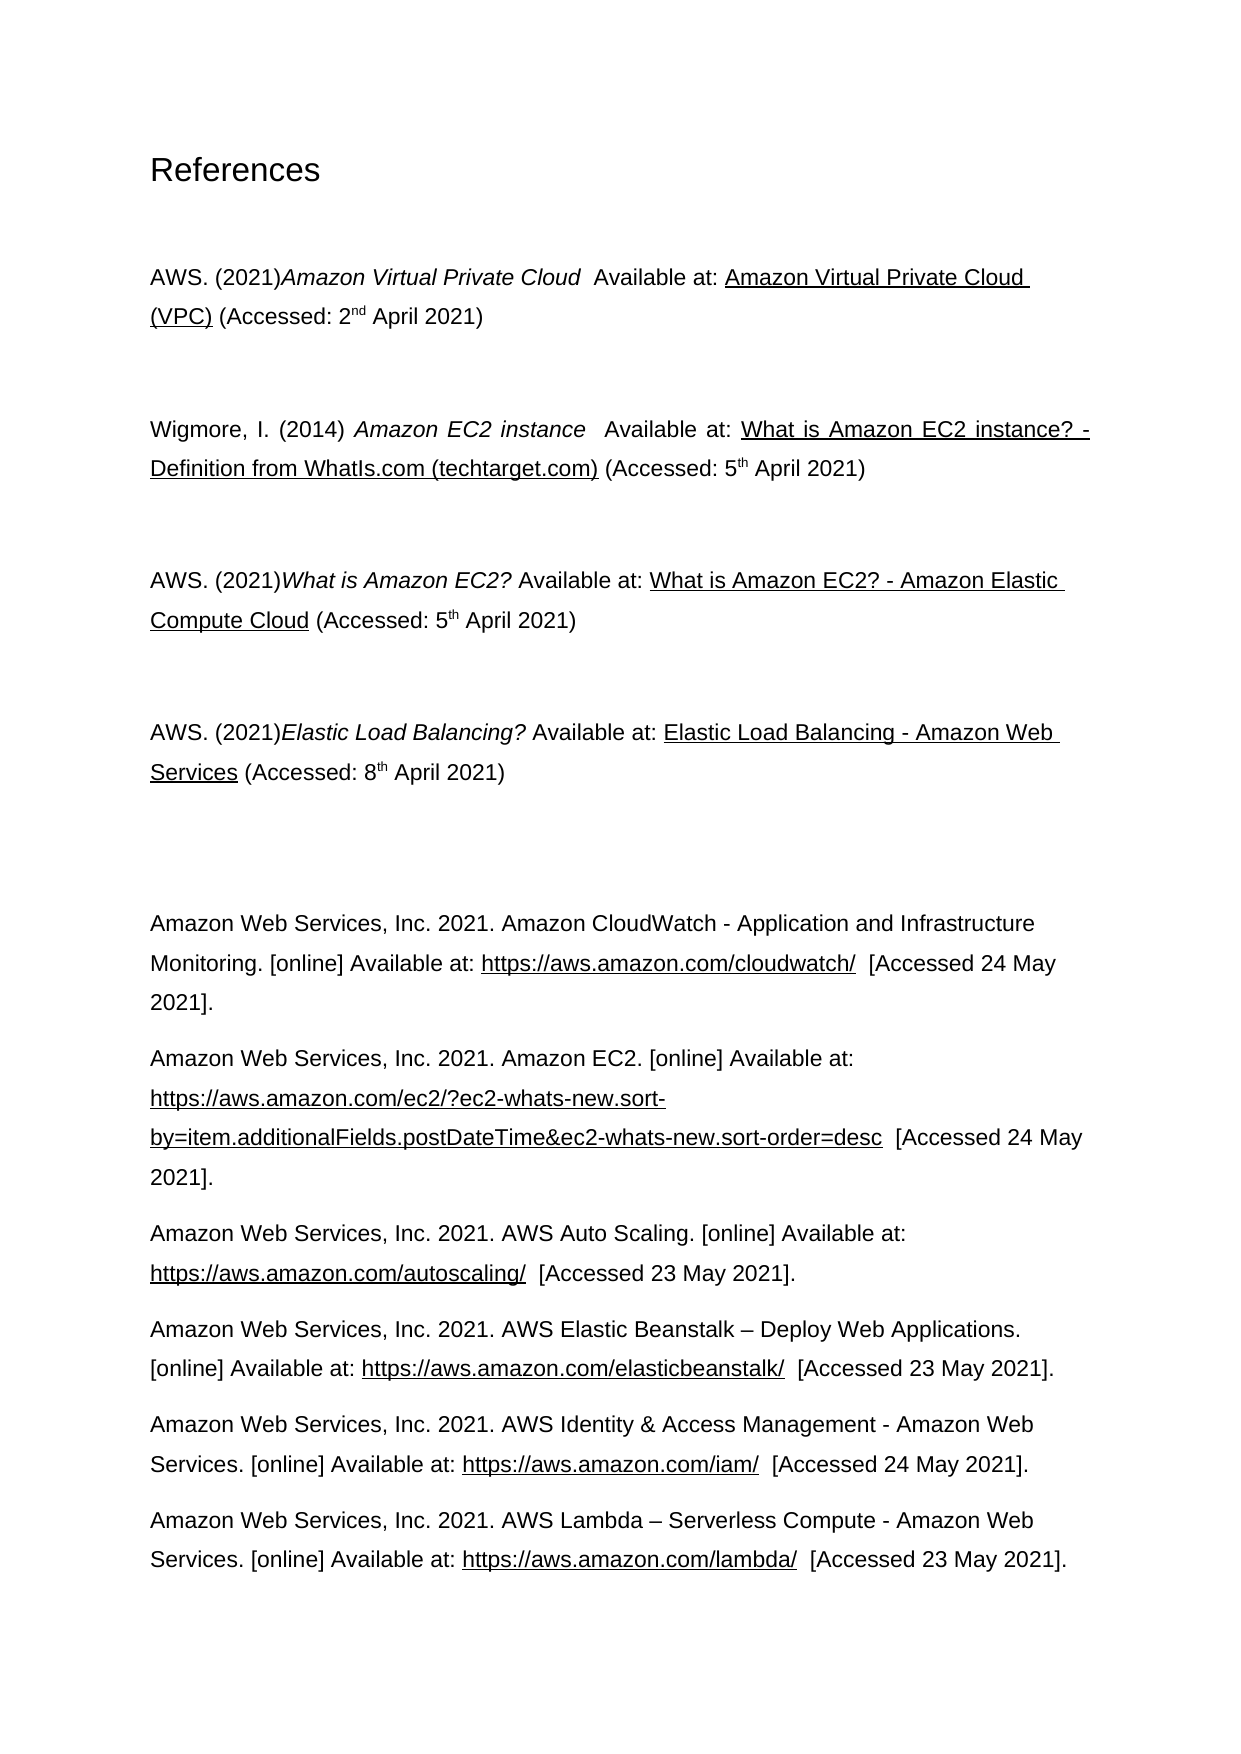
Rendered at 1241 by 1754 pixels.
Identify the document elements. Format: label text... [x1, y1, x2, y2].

text Wigmore, I. (2014) Amazon EC2 instance Available at: What is Amazon EC2 instance? - Definition from WhatIs.com (techtarget.com) (Accessed: 5th April 2021) [150, 416, 1090, 481]
text Amazon Web Services, Inc. 2021. AWS Identity & Access Management - Amazon Web Services. [online] Available at: https://aws.amazon.com/iam/ [Accessed 24 May 2021]. [150, 1411, 1090, 1477]
text Amazon Web Services, Inc. 2021. Amazon EC2. [online] Available at: https://aws.amazon.com/ec2/?ec2-whats-new.sort-by=item.additionalFields.postDateTime&ec2-whats-new.sort-order=desc [Accessed 24 May 2021]. [150, 1045, 1090, 1190]
subtitle References [150, 150, 1090, 188]
text AWS. (2021)Amazon Virtual Private Cloud Available at: Amazon Virtual Private Cloud (VPC) (Accessed: 2nd April 2021) [150, 264, 1090, 329]
text Amazon Web Services, Inc. 2021. AWS Elastic Beanstalk – Deploy Web Applications. [online] Available at: https://aws.amazon.com/elasticbeanstalk/ [Accessed 23 May 2021]. [150, 1316, 1090, 1381]
text Amazon Web Services, Inc. 2021. Amazon CloudWatch - Application and Infrastructure Monitoring. [online] Available at: https://aws.amazon.com/cloudwatch/ [Accessed 24 May 2021]. [150, 871, 1090, 1016]
text Amazon Web Services, Inc. 2021. AWS Lambda – Serverless Compute - Amazon Web Services. [online] Available at: https://aws.amazon.com/lambda/ [Accessed 23 May 2021]. [150, 1507, 1090, 1573]
text Amazon Web Services, Inc. 2021. AWS Auto Scaling. [online] Available at: https://aws.amazon.com/autoscaling/ [Accessed 23 May 2021]. [150, 1220, 1090, 1286]
text AWS. (2021)What is Amazon EC2? Available at: What is Amazon EC2? - Amazon Elastic Compute Cloud (Accessed: 5th April 2021) [150, 567, 1090, 633]
text AWS. (2021)Elastic Load Balancing? Available at: Elastic Load Balancing - Amazon Web Services (Accessed: 8th April 2021) [150, 719, 1090, 785]
